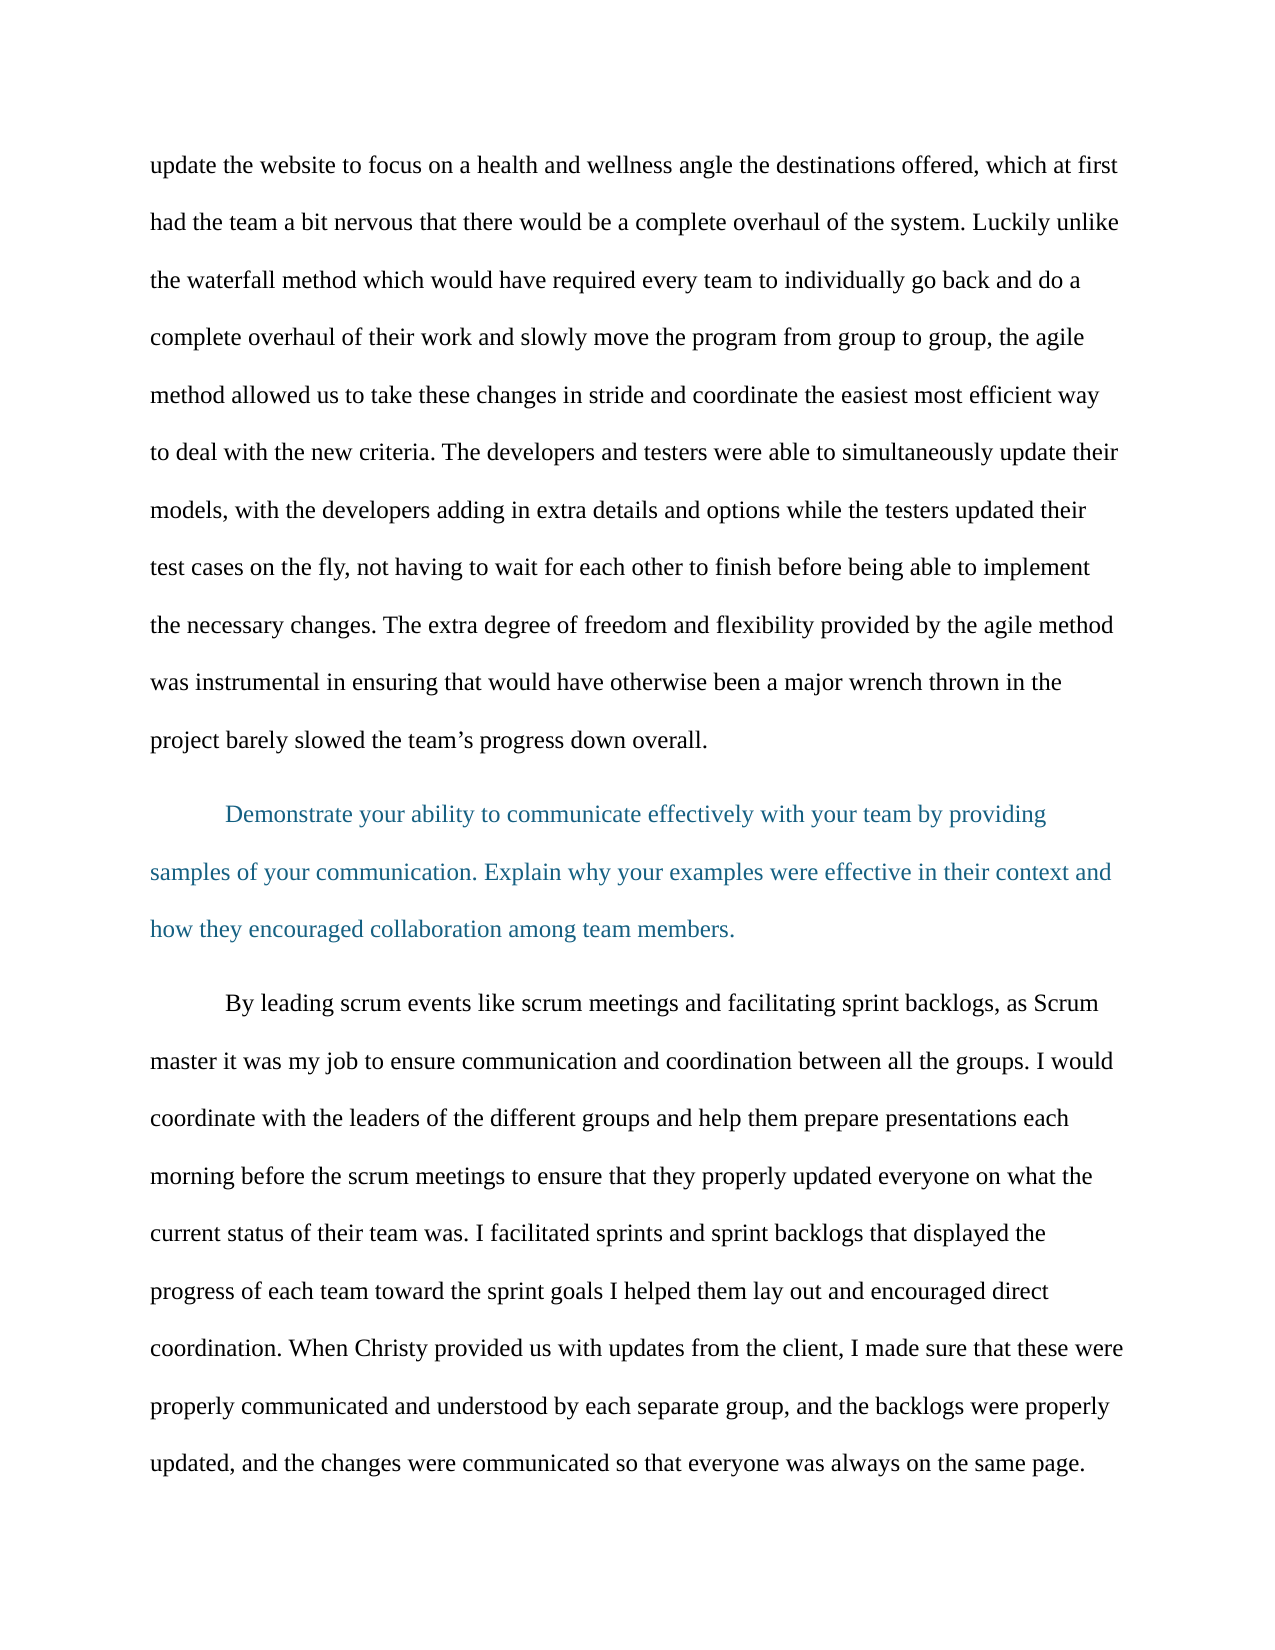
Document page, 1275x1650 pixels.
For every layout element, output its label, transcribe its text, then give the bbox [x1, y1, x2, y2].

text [150, 150, 1125, 754]
text Demonstrate your ability to communicate effectively with your team by providing samples of your communication. Explain why your examples were effective in their context and how they encouraged collaboration among team members. [150, 799, 1125, 943]
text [150, 988, 1125, 1477]
